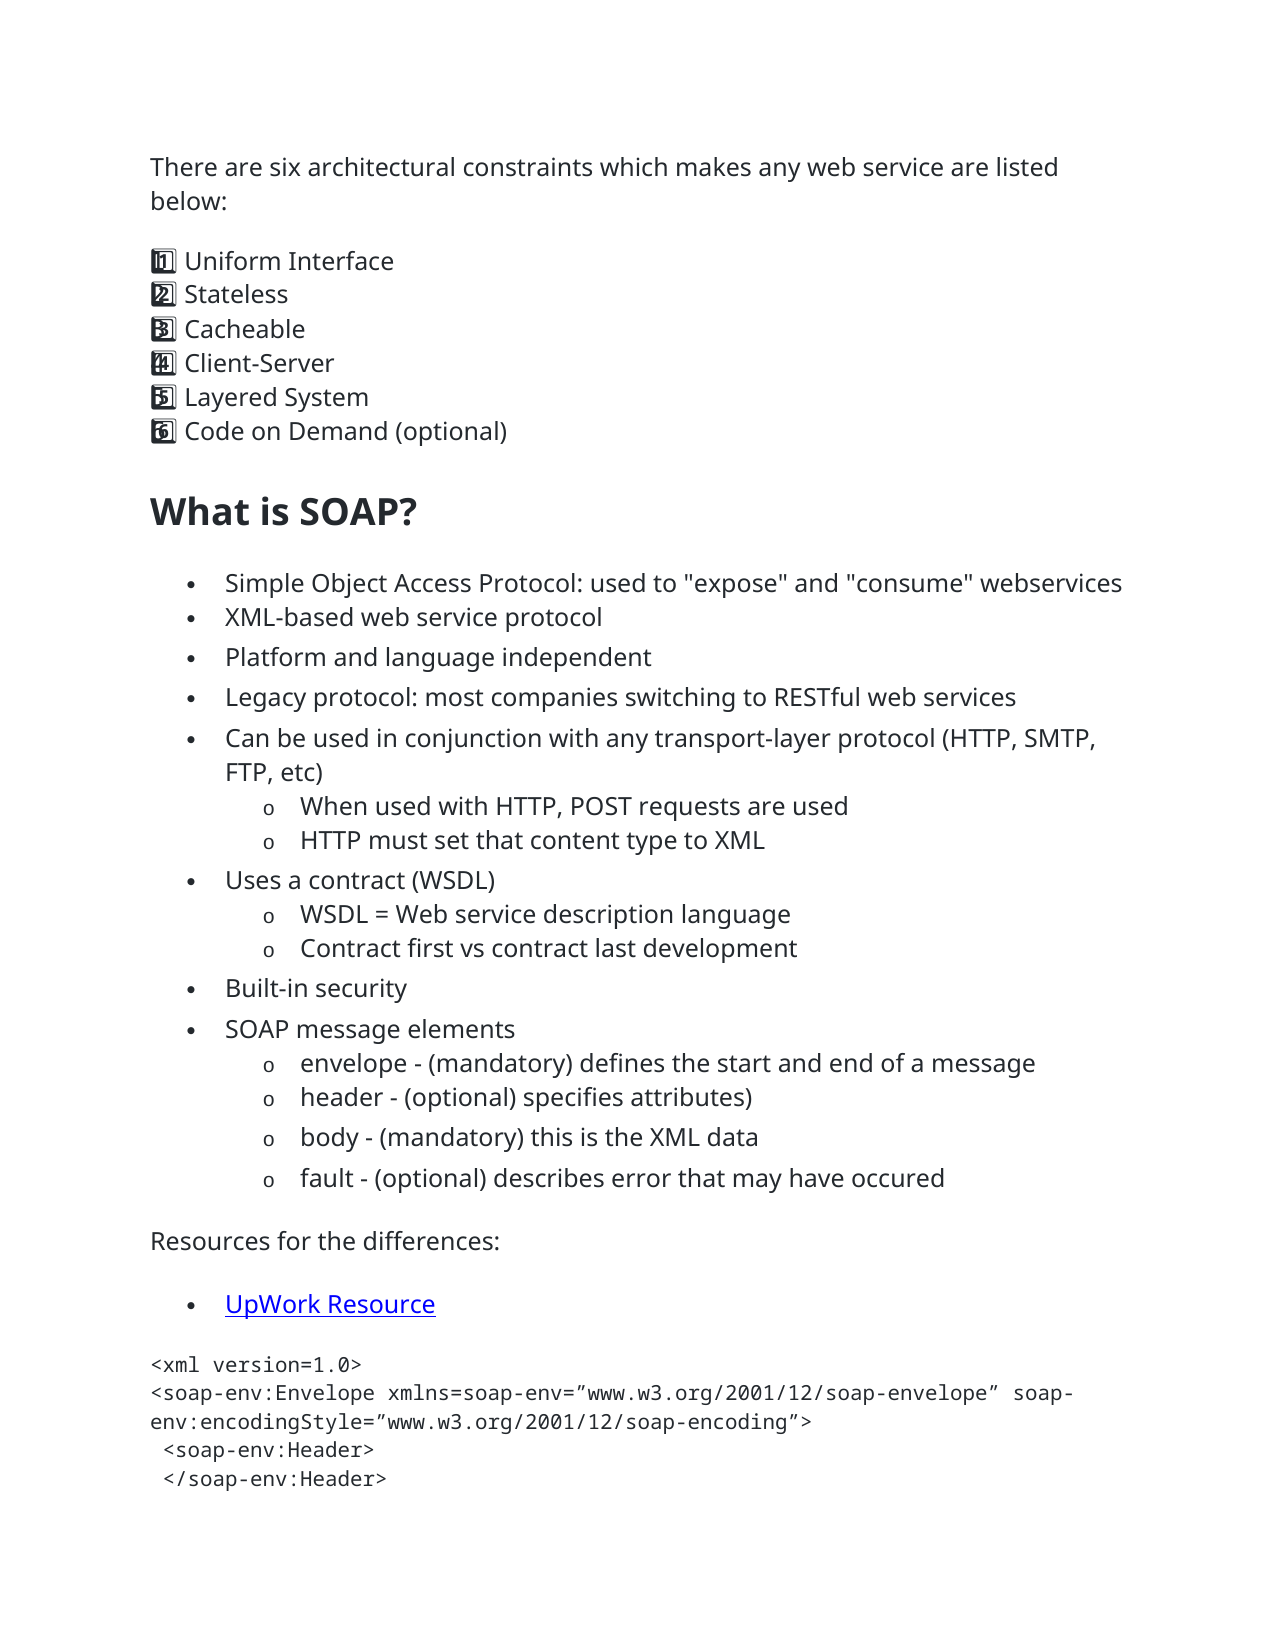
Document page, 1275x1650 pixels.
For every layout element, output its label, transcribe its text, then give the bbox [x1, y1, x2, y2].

text Resources for the differences: [150, 1223, 1125, 1257]
list Simple Object Access Protocol: used to "expose" and "consume" webservices [187, 565, 1125, 599]
list Uses a contract (WSDL) [187, 863, 1125, 897]
text There are six architectural constraints which makes any web service are listed below: [150, 150, 1125, 218]
list Contract first vs contract last development [262, 931, 1125, 965]
list When used with HTTP, POST requests are used [262, 788, 1125, 822]
list Can be used in conjunction with any transport-layer protocol (HTTP, SMTP, FTP, etc) [187, 720, 1125, 788]
text <soap-env:Envelope xmlns=soap-env=”www.w3.org/2001/12/soap-envelope” soap-env:encodingStyle=”www.w3.org/2001/12/soap-encoding”> [150, 1378, 1125, 1435]
list Built-in security [187, 971, 1125, 1005]
text 1️⃣ Uniform Interface 2️⃣ Stateless 3️⃣ Cacheable 4️⃣ Client-Server 5️⃣ Layered System 6️⃣ Code on Demand (optional) [150, 243, 1125, 447]
text What is SOAP? [150, 485, 1125, 536]
list body - (mandatory) this is the XML data [262, 1120, 1125, 1154]
text <xml version=1.0> [150, 1350, 1125, 1378]
list Legacy protocol: most companies switching to RESTful web services [187, 680, 1125, 714]
list WSDL = Web service description language [262, 897, 1125, 931]
list envelope - (mandatory) defines the start and end of a message [262, 1046, 1125, 1079]
list XML-based web service protocol [187, 599, 1125, 633]
list fault - (optional) describes error that may have occured [262, 1160, 1125, 1194]
list header - (optional) specifies attributes) [262, 1079, 1125, 1114]
list HTTP must set that content type to XML [262, 822, 1125, 856]
list SOAP message elements [187, 1011, 1125, 1046]
text <soap-env:Header> [150, 1435, 1125, 1464]
list Platform and language independent [187, 639, 1125, 674]
text </soap-env:Header> [150, 1464, 1125, 1492]
list UpWork Resource [187, 1287, 1125, 1321]
